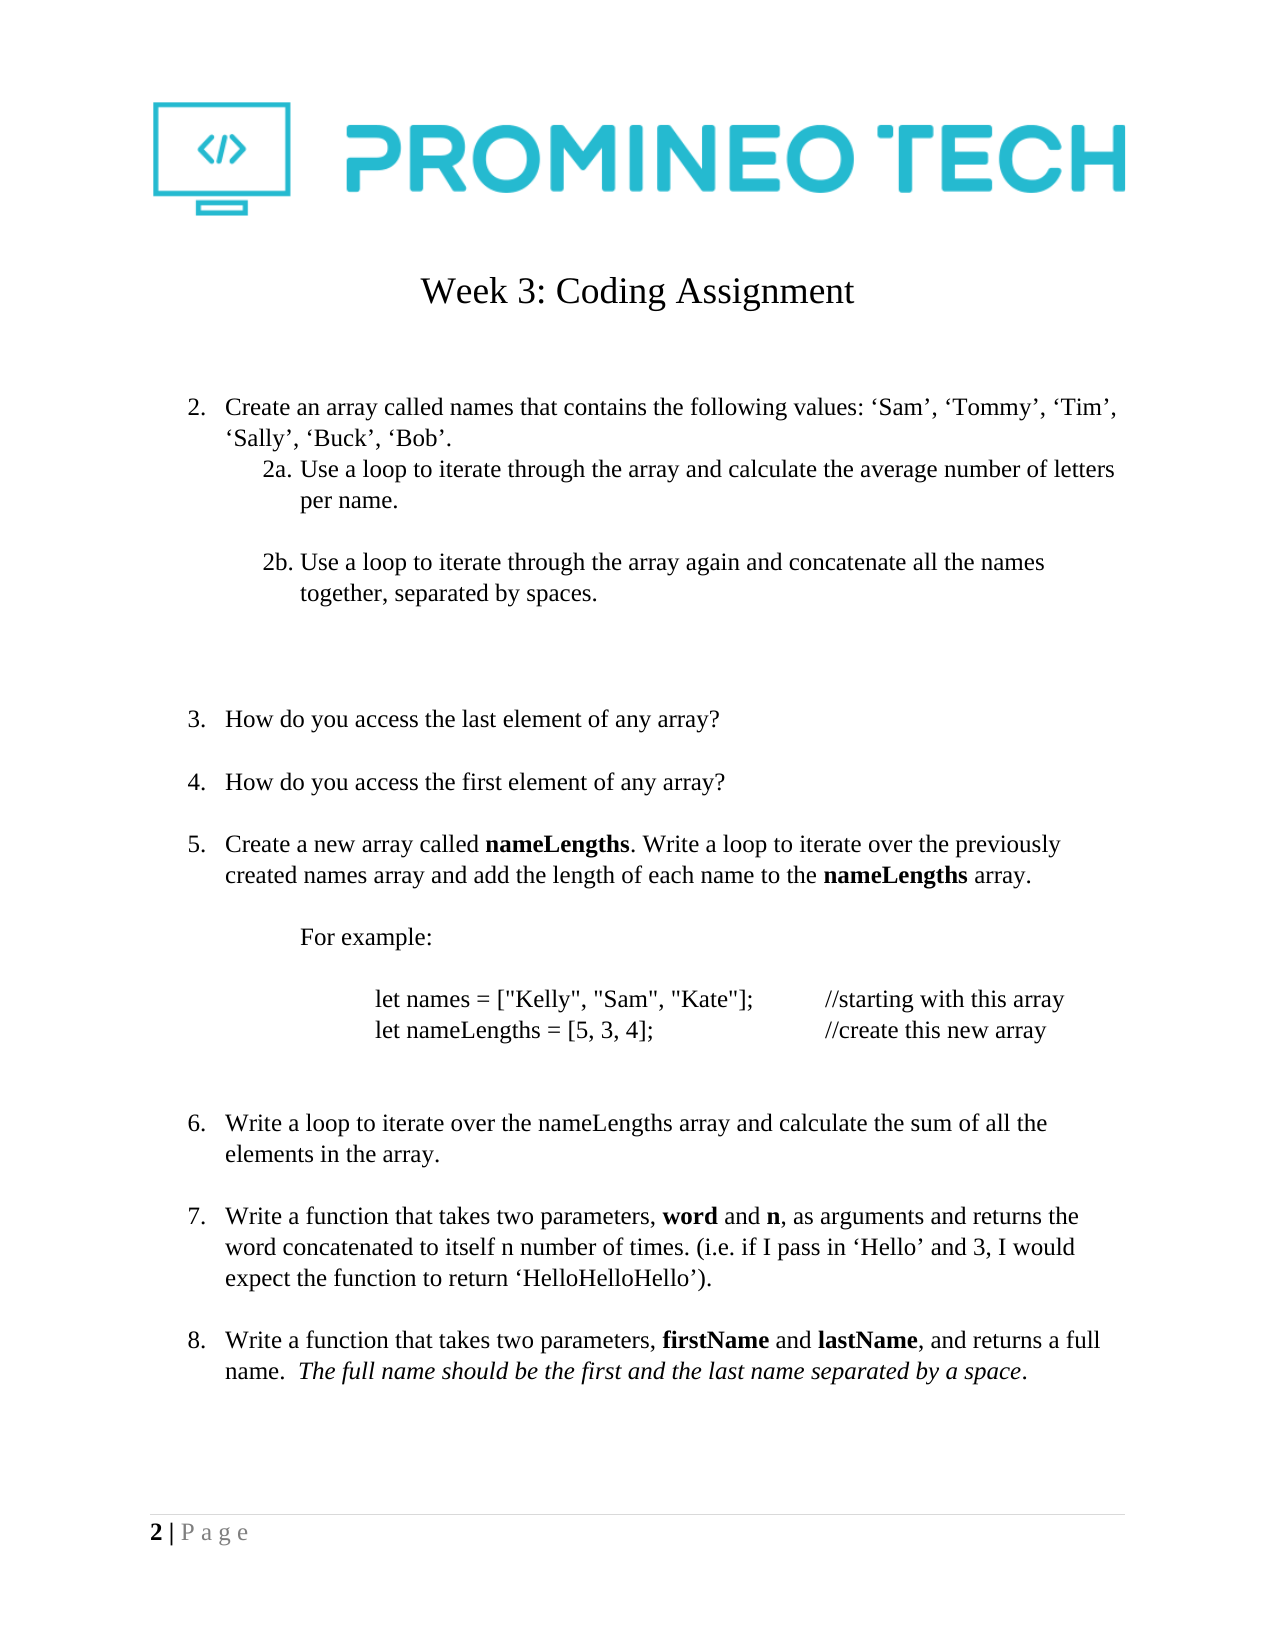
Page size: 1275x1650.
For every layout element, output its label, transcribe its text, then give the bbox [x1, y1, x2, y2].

list let nameLengths = [5, 3, 4]; //create this new array [375, 1015, 1125, 1106]
list let names = ["Kelly", "Sam", "Kate"]; //starting with this array [375, 984, 1125, 1013]
list Use a loop to iterate through the array and calculate the average number of letters per name. [262, 454, 1125, 545]
list Create a new array called nameLengths. Write a loop to iterate over the previously created names array and add the length of each name to the nameLengths array. [187, 829, 1125, 888]
list For example: [300, 891, 1125, 982]
list Write a function that takes two parameters, word and n, as arguments and returns the word concatenated to itself n number of times. (i.e. if I pass in ‘Hello’ and 3, I would expect the function to return ‘HelloHelloHello’). [187, 1201, 1125, 1323]
list How do you access the first element of any array? [187, 767, 1125, 826]
list Use a loop to iterate through the array again and concatenate all the names together, separated by spaces. [262, 547, 1125, 607]
list Write a function that takes two parameters, firstName and lastName, and returns a full name. The full name should be the first and the last name separated by a space. [187, 1325, 1125, 1416]
list Write a loop to iterate over the nameLengths array and calculate the sum of all the elements in the array. [187, 1108, 1125, 1199]
list How do you access the last element of any array? [187, 704, 1125, 764]
picture [150, 100, 1125, 219]
list Create an array called names that contains the following values: ‘Sam’, ‘Tommy’, ‘Tim’, ‘Sally’, ‘Buck’, ‘Bob’. [187, 392, 1125, 452]
